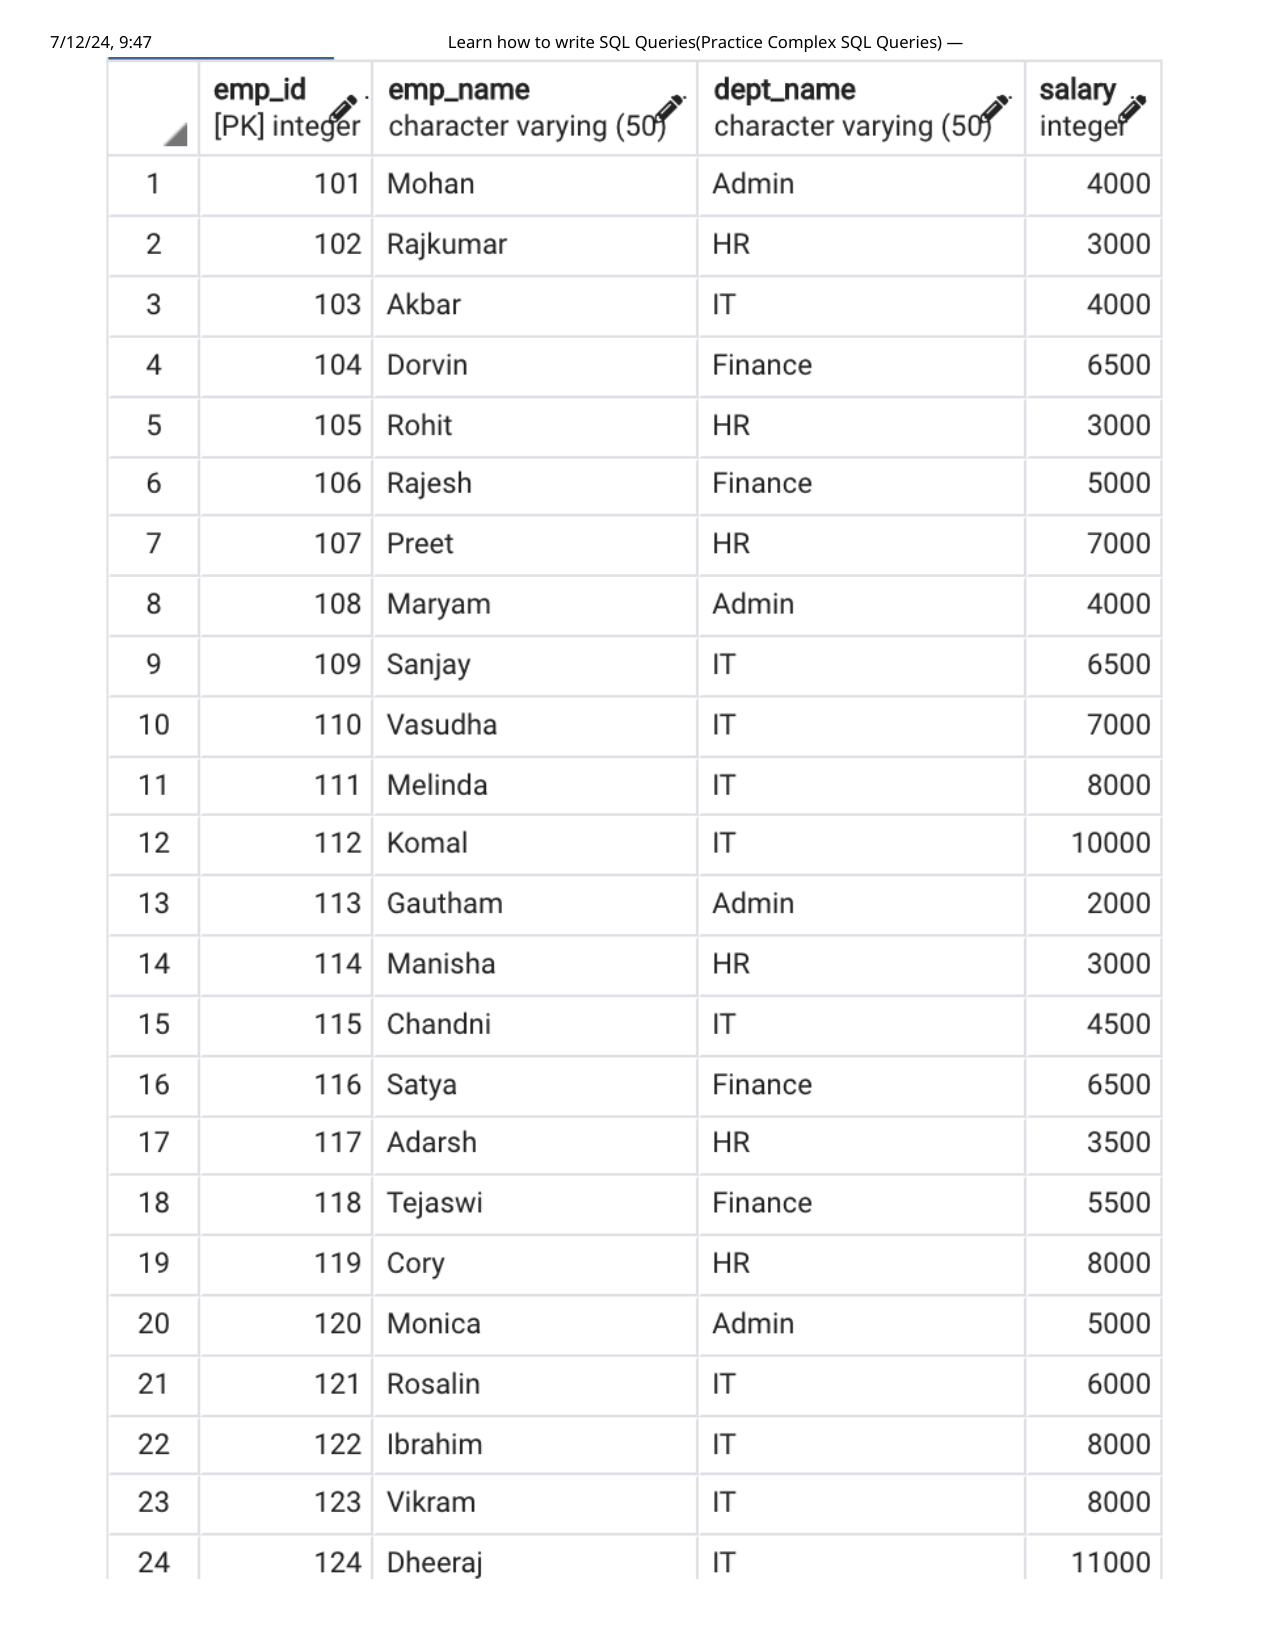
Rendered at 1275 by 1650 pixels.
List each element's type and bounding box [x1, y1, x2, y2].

picture [106, 57, 1163, 1579]
